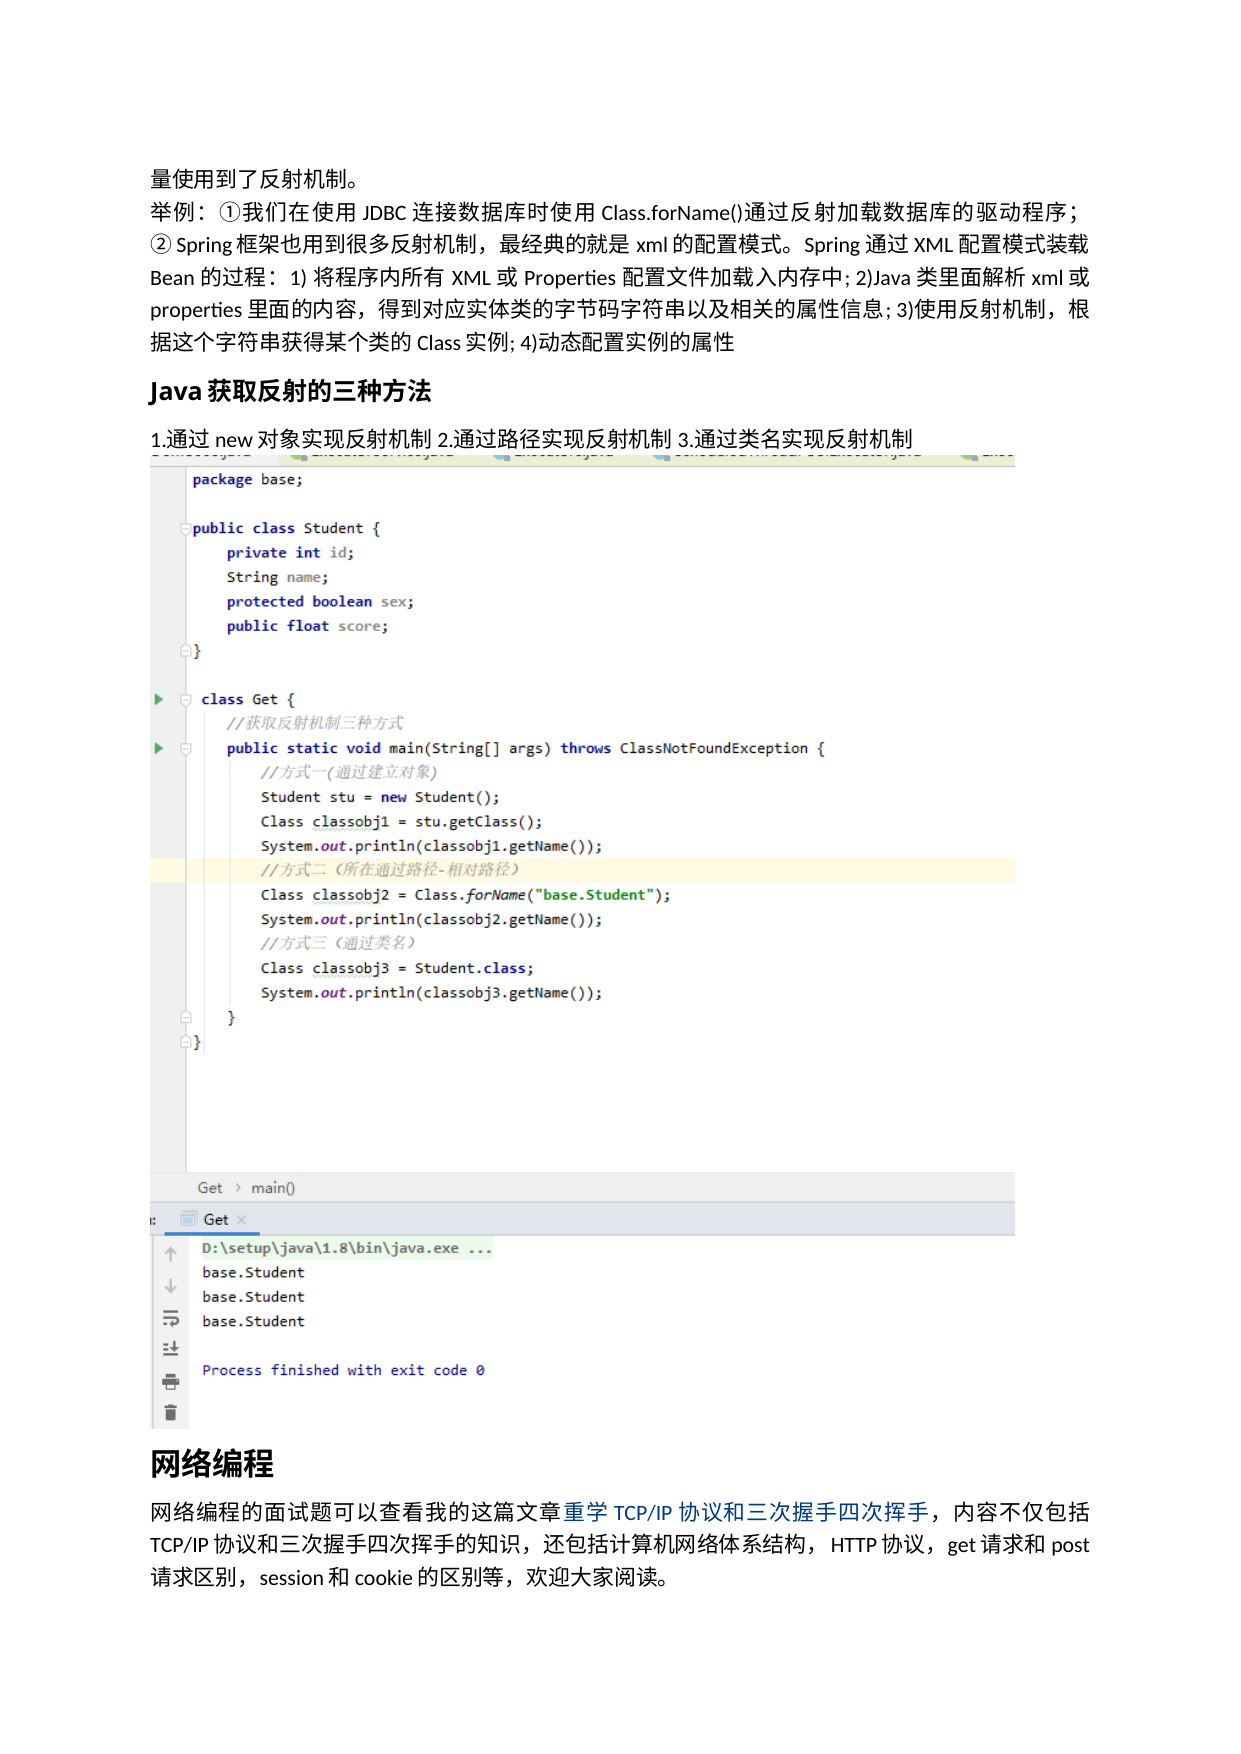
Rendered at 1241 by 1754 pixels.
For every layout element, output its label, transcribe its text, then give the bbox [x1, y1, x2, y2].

picture [150, 455, 1016, 1429]
text 网络编程 [150, 1429, 1090, 1494]
text Java获取反射的三种方法 [150, 357, 1090, 422]
text 1.通过new对象实现反射机制 2.通过路径实现反射机制 3.通过类名实现反射机制 [150, 422, 1090, 454]
text 网络编程的面试题可以查看我的这篇文章重学TCP/IP协议和三次握手四次挥手，内容不仅包括TCP/IP协议和三次握手四次挥手的知识，还包括计算机网络体系结构，HTTP协议，get请求和post请求区别，session和cookie的区别等，欢迎大家阅读。 [150, 1494, 1090, 1592]
text 举例：①我们在使用JDBC连接数据库时使用Class.forName()通过反射加载数据库的驱动程序；②Spring框架也用到很多反射机制，最经典的就是xml的配置模式。Spring 通过 XML 配置模式装载 Bean 的过程：1) 将程序内所有 XML 或 Properties 配置文件加载入内存中; 2)Java类里面解析xml或properties里面的内容，得到对应实体类的字节码字符串以及相关的属性信息; 3)使用反射机制，根据这个字符串获得某个类的Class实例; 4)动态配置实例的属性 [150, 194, 1090, 357]
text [150, 162, 1090, 194]
